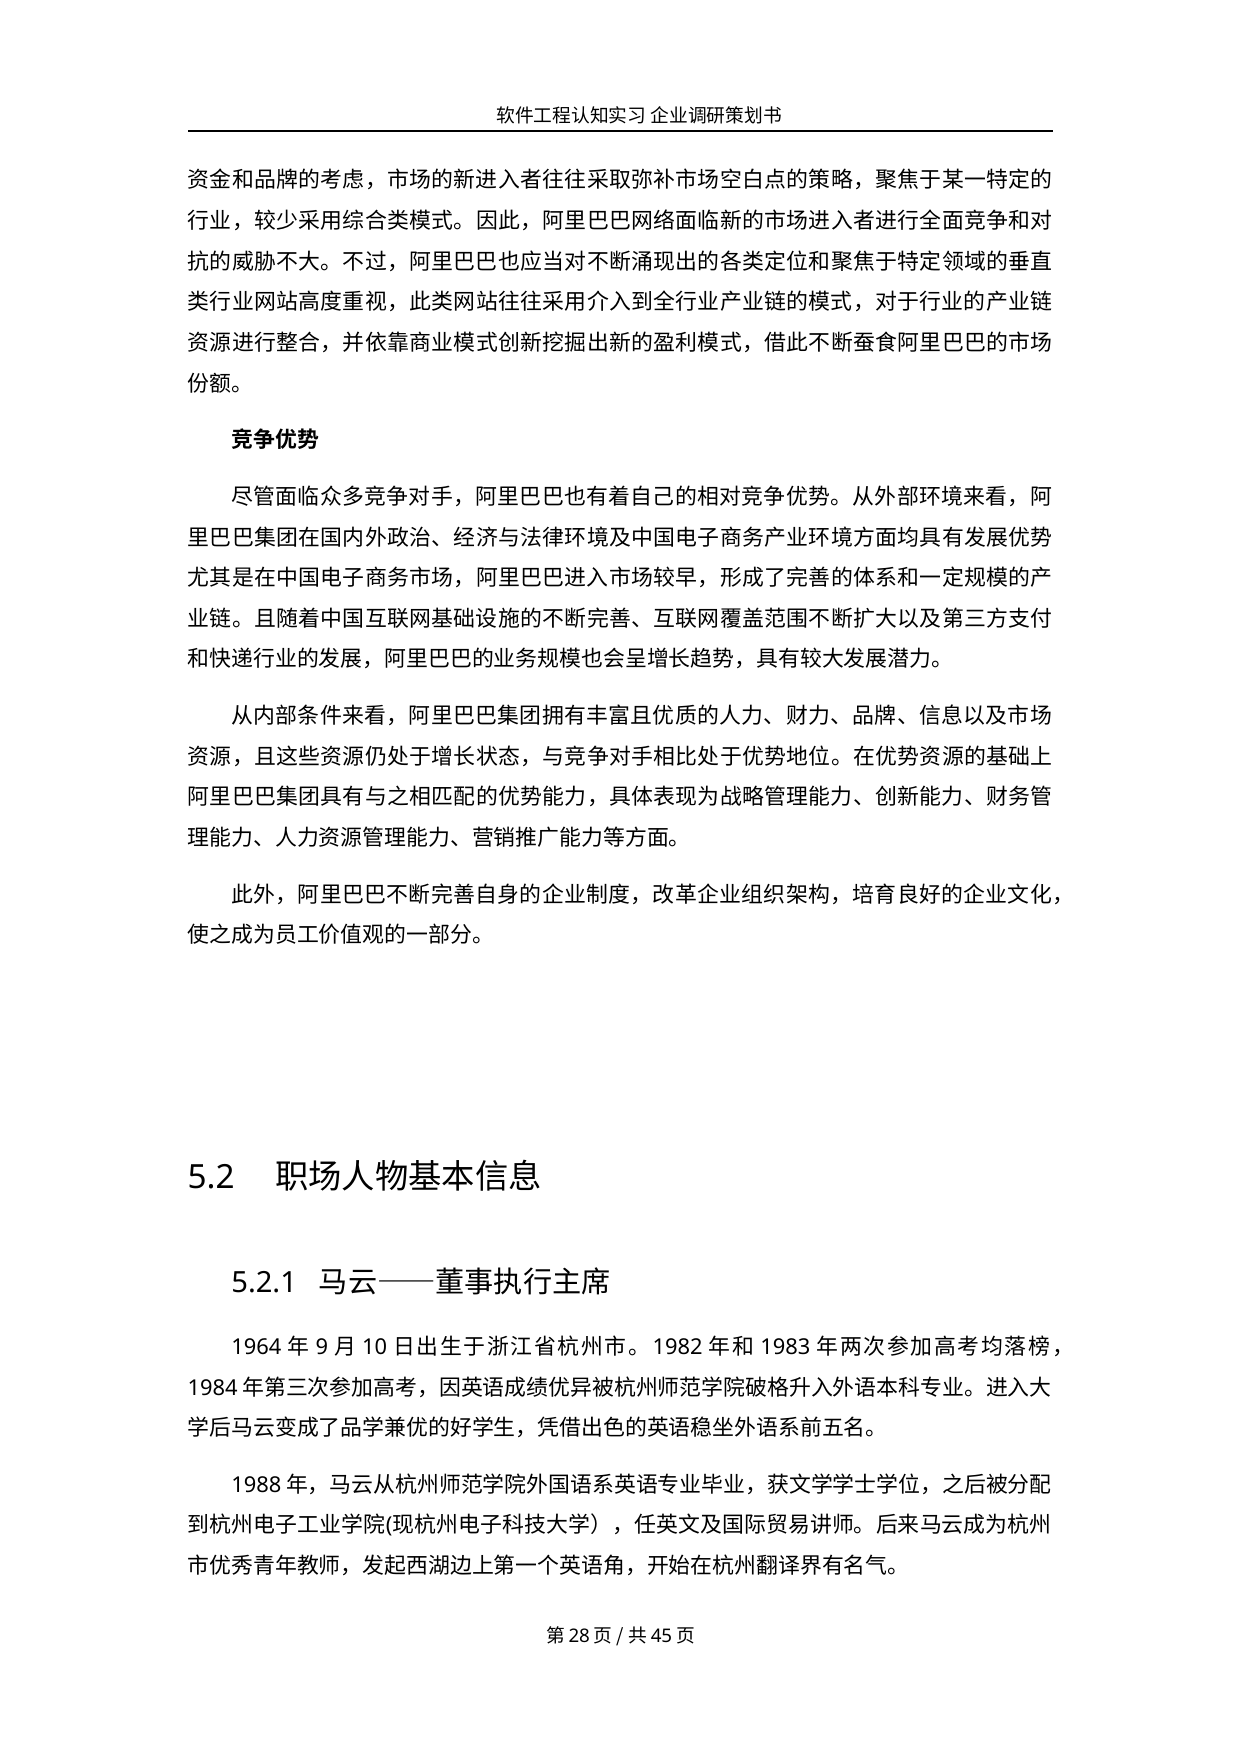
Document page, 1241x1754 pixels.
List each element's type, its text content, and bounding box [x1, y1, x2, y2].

text 1988年，马云从杭州师范学院外国语系英语专业毕业，获文学学士学位，之后被分配到杭州电子工业学院(现杭州电子科技大学），任英文及国际贸易讲师。后来马云成为杭州市优秀青年教师，发起西湖边上第一个英语角，开始在杭州翻译界有名气。 [187, 1466, 1053, 1580]
text 1964年9月10日出生于浙江省杭州市。1982年和1983年两次参加高考均落榜，1984年第三次参加高考，因英语成绩优异被杭州师范学院破格升入外语本科专业。进入大学后马云变成了品学兼优的好学生，凭借出色的英语稳坐外语系前五名。 [187, 1328, 1053, 1442]
text 尽管面临众多竞争对手，阿里巴巴也有着自己的相对竞争优势。从外部环境来看，阿里巴巴集团在国内外政治、经济与法律环境及中国电子商务产业环境方面均具有发展优势。尤其是在中国电子商务市场，阿里巴巴进入市场较早，形成了完善的体系和一定规模的产业链。且随着中国互联网基础设施的不断完善、互联网覆盖范围不断扩大以及第三方支付和快递行业的发展，阿里巴巴的业务规模也会呈增长趋势，具有较大发展潜力。 [187, 478, 1053, 673]
subtitle 马云——董事执行主席 [231, 1247, 1053, 1312]
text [187, 162, 1053, 398]
text 从内部条件来看，阿里巴巴集团拥有丰富且优质的人力、财力、品牌、信息以及市场资源，且这些资源仍处于增长状态，与竞争对手相比处于优势地位。在优势资源的基础上，阿里巴巴集团具有与之相匹配的优势能力，具体表现为战略管理能力、创新能力、财务管理能力、人力资源管理能力、营销推广能力等方面。 [187, 698, 1053, 852]
text 竞争优势 [187, 422, 1053, 454]
subtitle 职场人物基本信息 [187, 1142, 1053, 1207]
text 此外，阿里巴巴不断完善自身的企业制度，改革企业组织架构，培育良好的企业文化，使之成为员工价值观的一部分。 [187, 876, 1053, 949]
